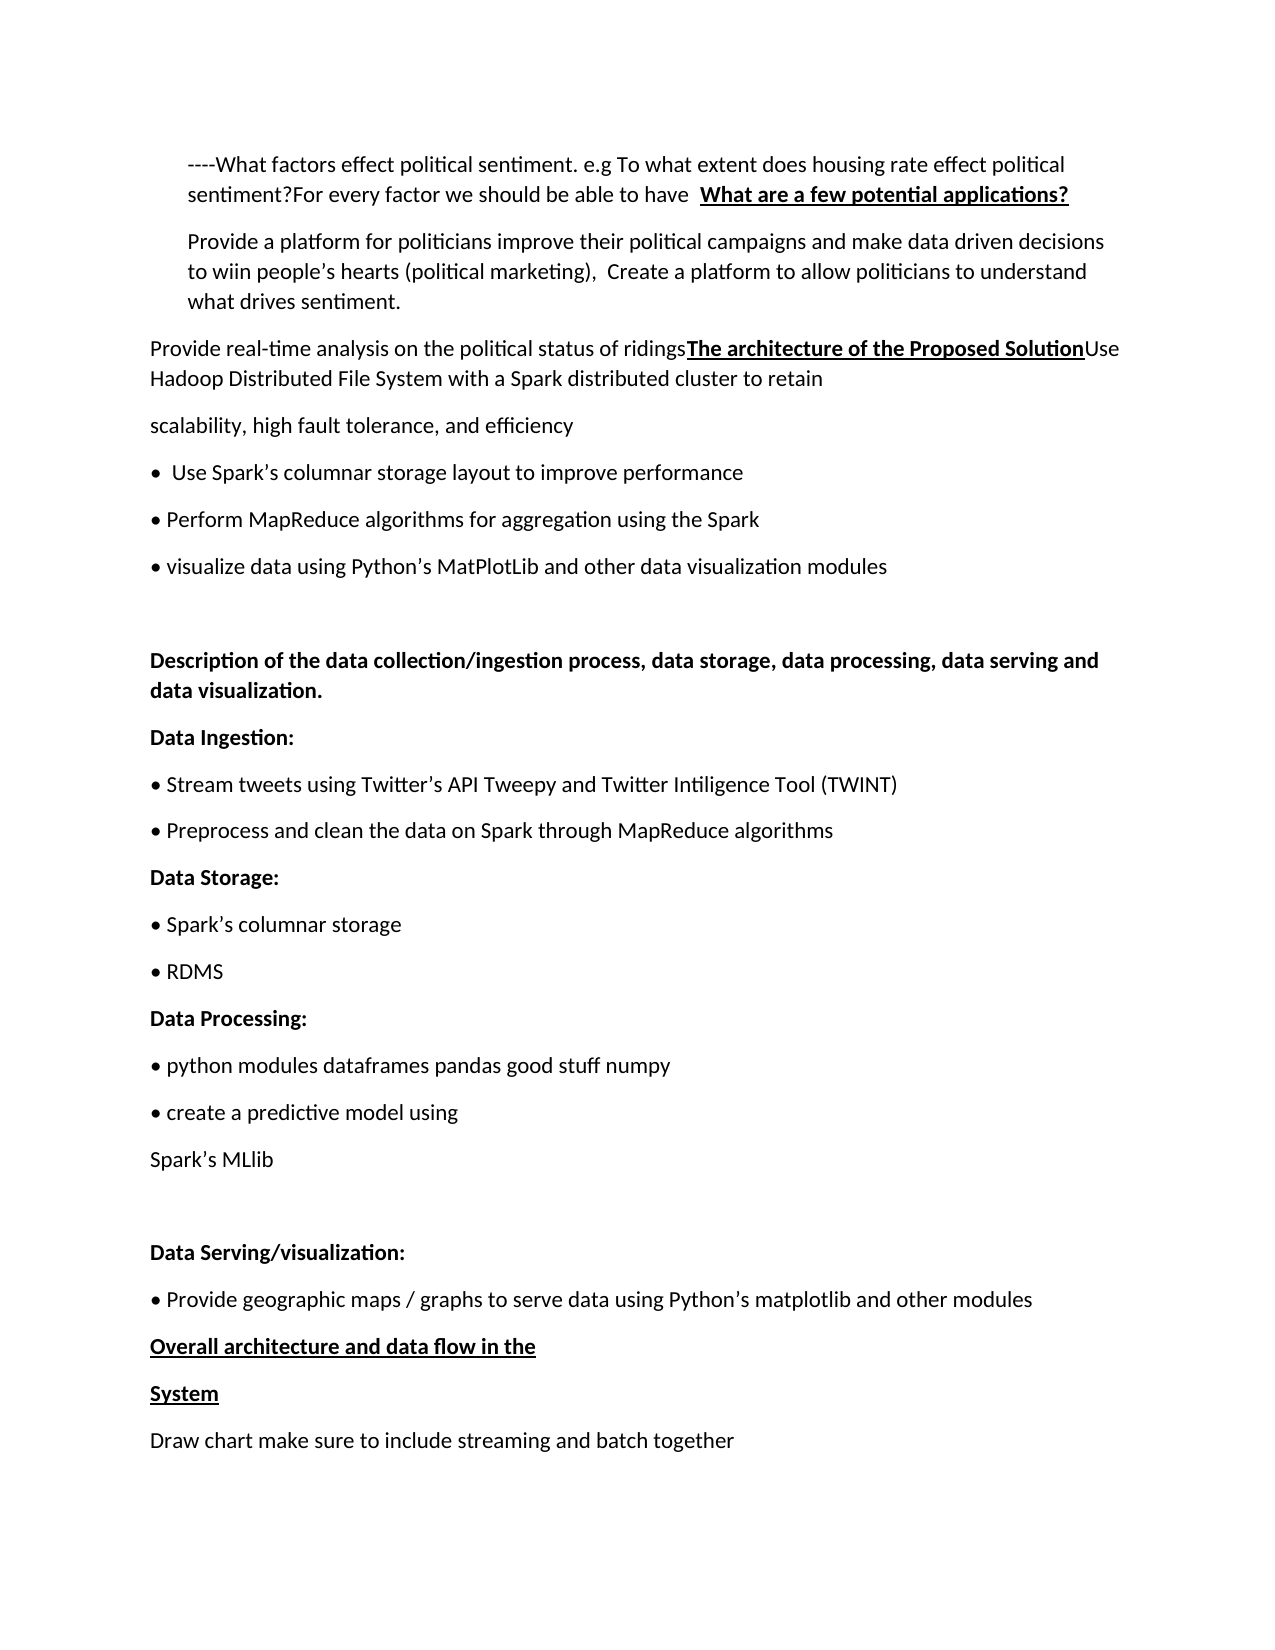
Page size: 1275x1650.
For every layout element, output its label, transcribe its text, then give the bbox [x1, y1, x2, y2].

text Data Ingestion: [150, 723, 1125, 751]
text Draw chart make sure to include streaming and batch together [150, 1426, 1125, 1454]
text • Stream tweets using Twitter’s API Tweepy and Twitter Intiligence Tool (TWINT) [150, 770, 1125, 798]
text • create a predictive model using [150, 1098, 1125, 1126]
text • Preprocess and clean the data on Spark through MapReduce algorithms [150, 817, 1125, 845]
text System [150, 1379, 1125, 1407]
text Description of the data collection/ingestion process, data storage, data processing, data serving and data visualization. [150, 646, 1125, 704]
text • Use Spark’s columnar storage layout to improve performance [150, 458, 1125, 486]
text Data Storage: [150, 863, 1125, 892]
text scalability, high fault tolerance, and efficiency [150, 411, 1125, 439]
text • Spark’s columnar storage [150, 910, 1125, 938]
text Provide a platform for politicians improve their political campaigns and make data driven decisions to wiin people’s hearts (political marketing), Create a platform to allow politicians to understand what drives sentiment. [187, 227, 1125, 316]
text Provide real-time analysis on the political status of ridingsThe architecture of the Proposed SolutionUse Hadoop Distributed File System with a Spark distributed cluster to retain [150, 334, 1125, 393]
text • Perform MapReduce algorithms for aggregation using the Spark [150, 505, 1125, 533]
text • RDMS [150, 957, 1125, 985]
text • visualize data using Python’s MatPlotLib and other data visualization modules [150, 552, 1125, 580]
text • python modules dataframes pandas good stuff numpy [150, 1051, 1125, 1079]
text • Provide geographic maps / graphs to serve data using Python’s matplotlib and other modules [150, 1285, 1125, 1313]
text Overall architecture and data flow in the [150, 1332, 1125, 1360]
text Data Serving/visualization: [150, 1238, 1125, 1267]
text Spark’s MLlib [150, 1145, 1125, 1173]
text ----What factors effect political sentiment. e.g To what extent does housing rate effect political sentiment?For every factor we should be able to have What are a few potential applications? [187, 150, 1125, 208]
text Data Processing: [150, 1004, 1125, 1032]
